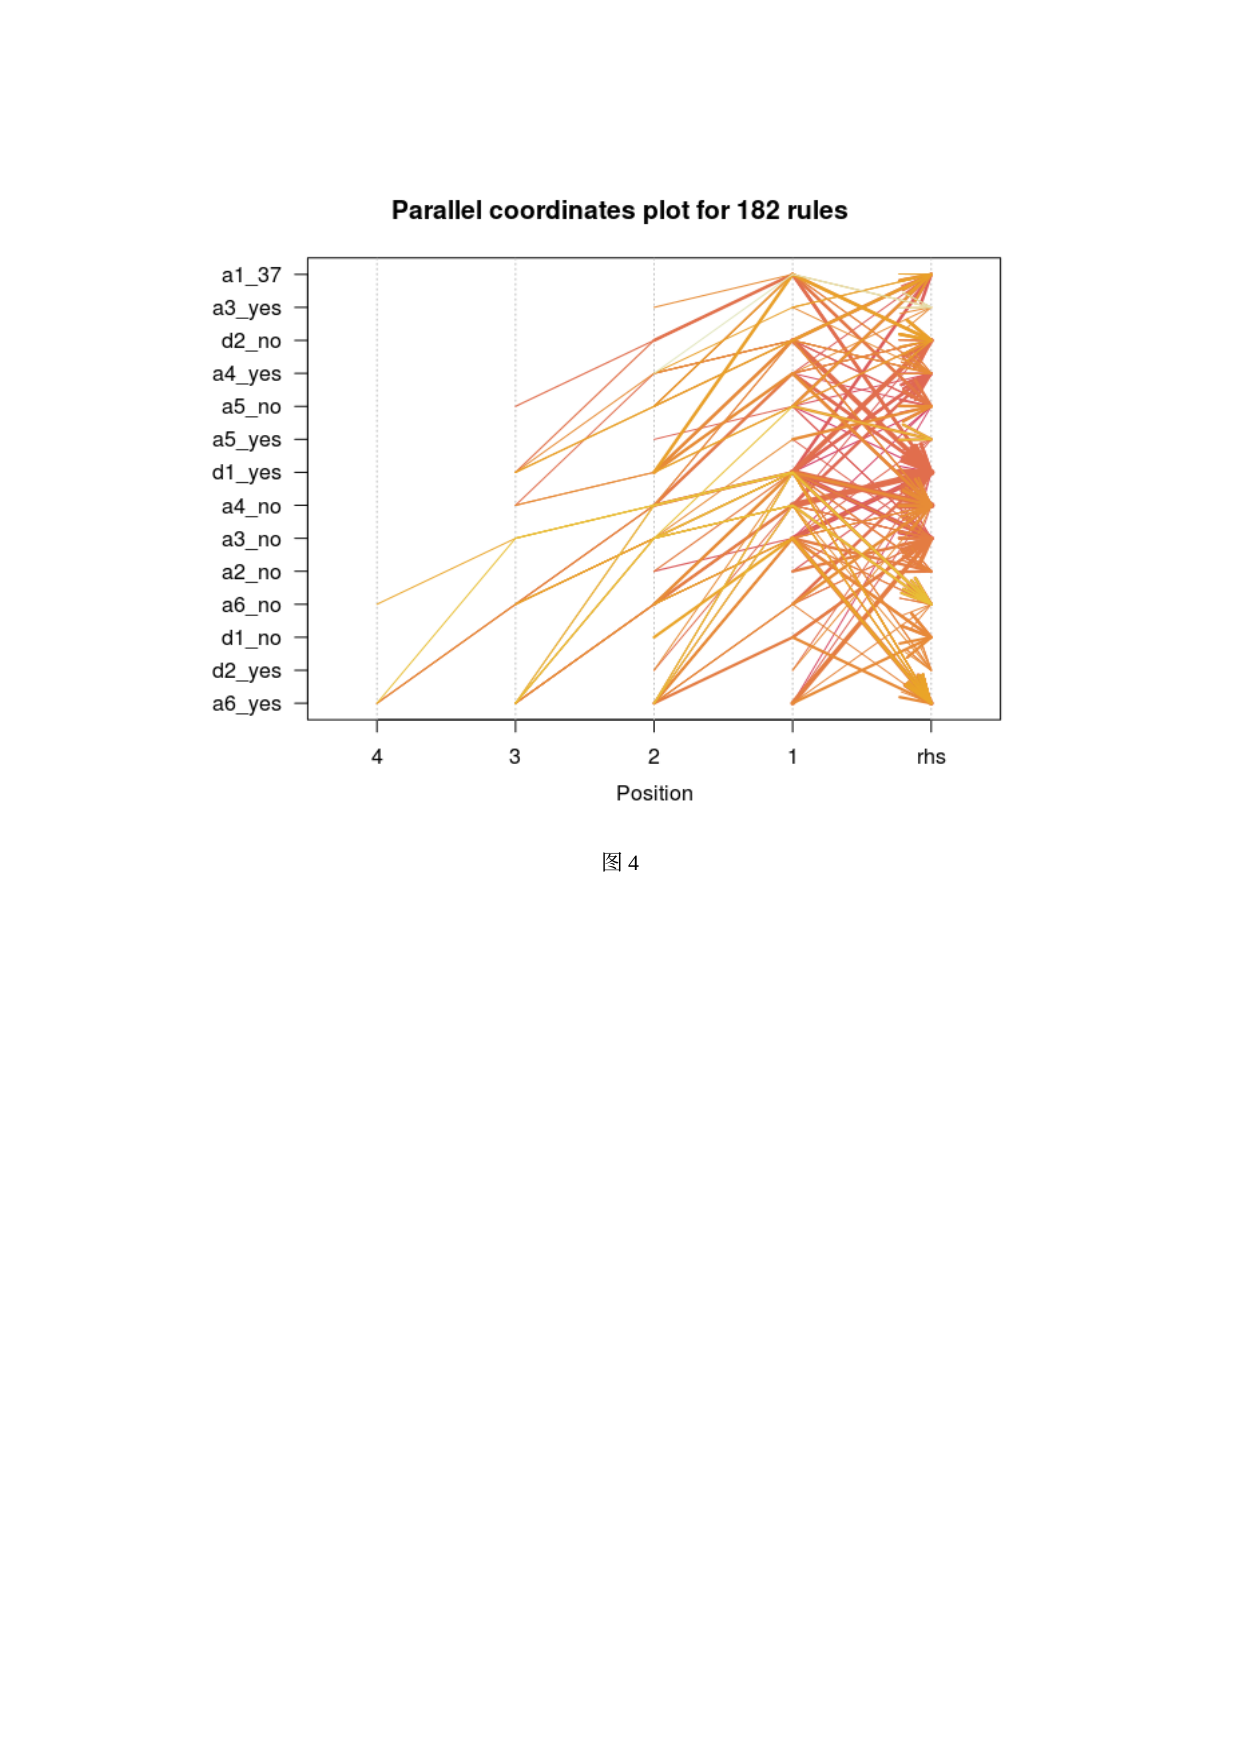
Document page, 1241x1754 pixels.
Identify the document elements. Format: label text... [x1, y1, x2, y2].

text 图4 [187, 844, 1053, 877]
picture [187, 162, 1052, 817]
